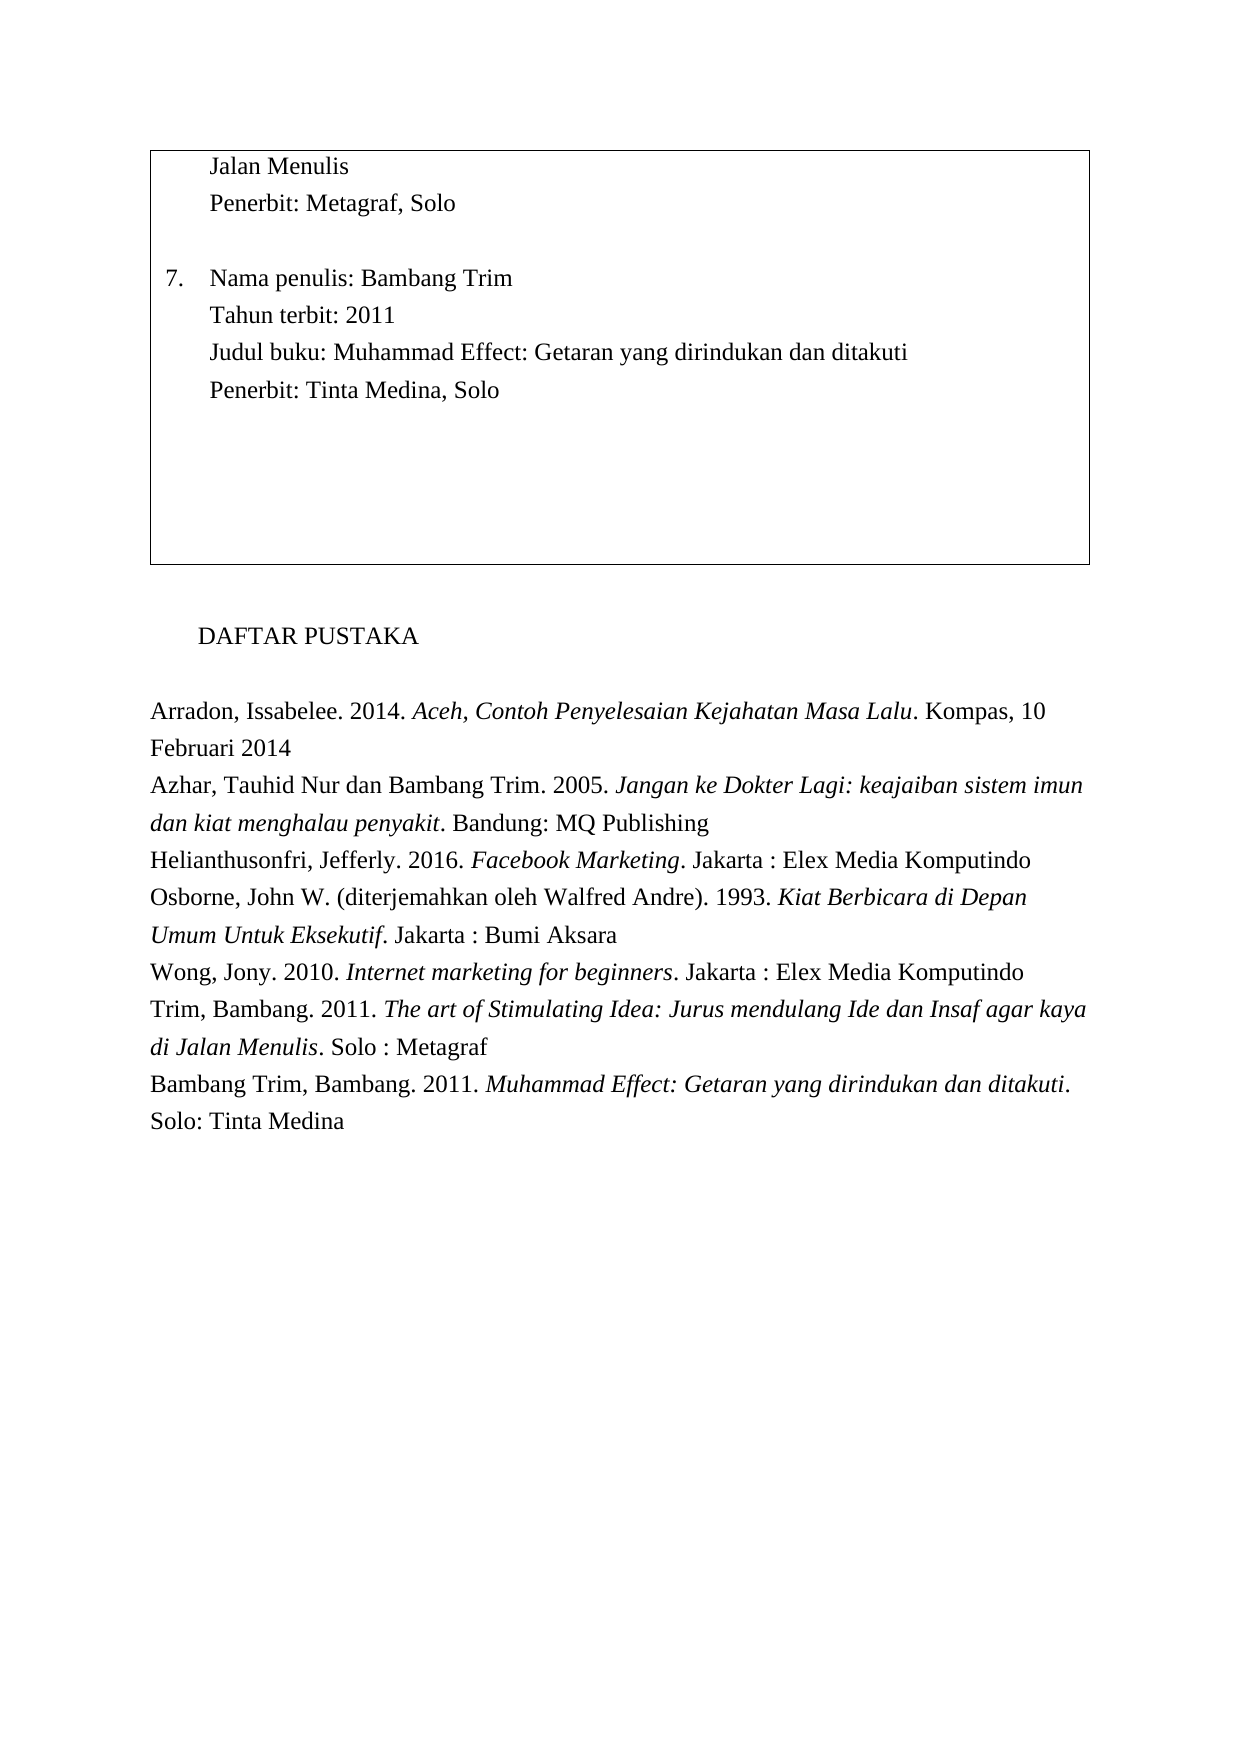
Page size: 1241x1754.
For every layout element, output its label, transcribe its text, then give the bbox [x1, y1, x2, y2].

text Trim, Bambang. 2011. The art of Stimulating Idea: Jurus mendulang Ide dan Insaf agar kaya di Jalan Menulis. Solo : Metagraf [150, 994, 1090, 1060]
list DAFTAR PUSTAKA [198, 621, 1090, 650]
text Azhar, Tauhid Nur dan Bambang Trim. 2005. Jangan ke Dokter Lagi: keajaiban sistem imun dan kiat menghalau penyakit. Bandung: MQ Publishing [150, 771, 1090, 837]
text Helianthusonfri, Jefferly. 2016. Facebook Marketing. Jakarta : Elex Media Komputindo [150, 845, 1090, 874]
text Osborne, John W. (diterjemahkan oleh Walfred Andre). 1993. Kiat Berbicara di Depan Umum Untuk Eksekutif. Jakarta : Bumi Aksara [150, 882, 1090, 948]
text Bambang Trim, Bambang. 2011. Muhammad Effect: Getaran yang dirindukan dan ditakuti. Solo: Tinta Medina [150, 1069, 1090, 1135]
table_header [151, 151, 1089, 564]
text Arradon, Issabelee. 2014. Aceh, Contoh Penyelesaian Kejahatan Masa Lalu. Kompas, 10 Februari 2014 [150, 696, 1090, 762]
text Wong, Jony. 2010. Internet marketing for beginners. Jakarta : Elex Media Komputindo [150, 957, 1090, 986]
